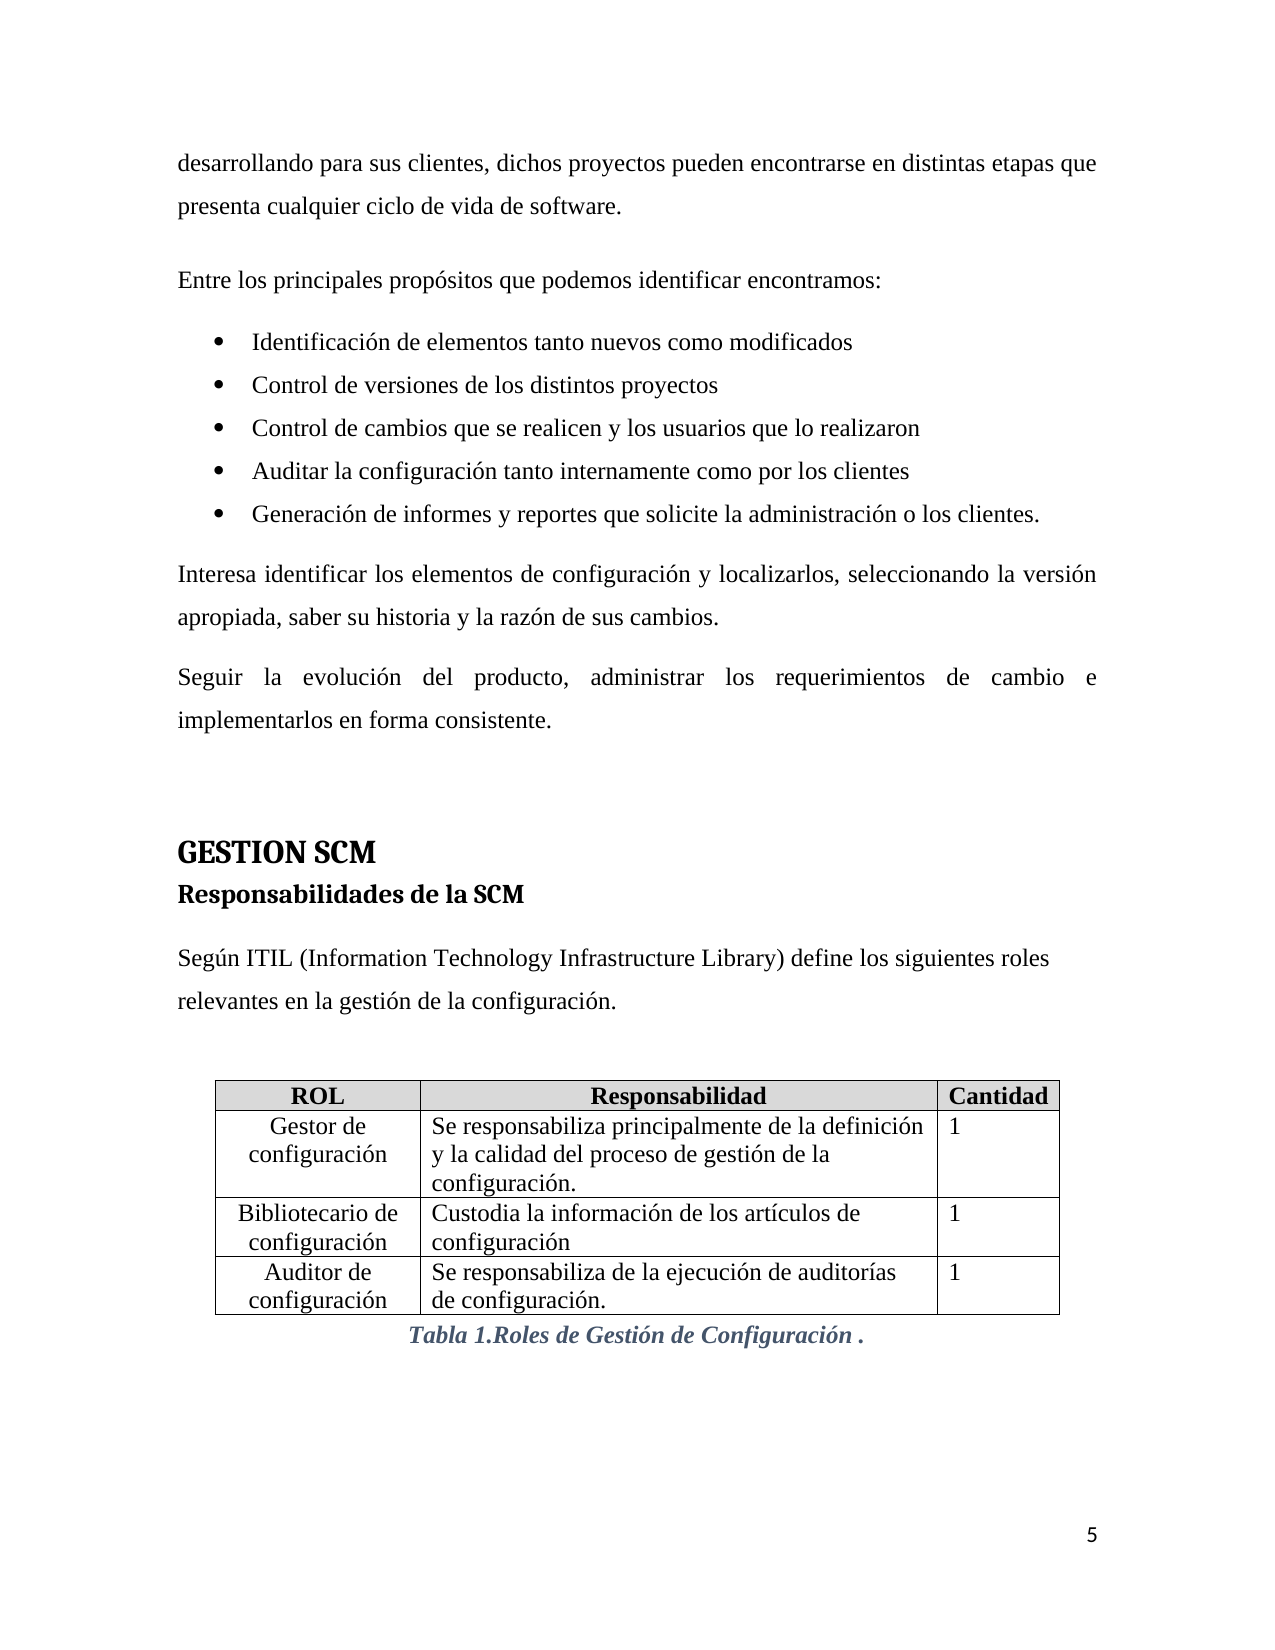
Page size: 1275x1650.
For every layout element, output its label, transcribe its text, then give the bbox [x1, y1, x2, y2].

table_cell Se responsabiliza de la ejecución de auditorías de configuración. [421, 1257, 937, 1314]
list Generación de informes y reportes que solicite la administración o los clientes. [214, 499, 1098, 528]
list Control de versiones de los distintos proyectos [214, 370, 1098, 399]
table_header Responsabilidad [421, 1081, 937, 1110]
list Control de cambios que se realicen y los usuarios que lo realizaron [214, 413, 1098, 442]
list Entre los principales propósitos que podemos identificar encontramos: [177, 265, 1098, 294]
table_header Cantidad [938, 1081, 1059, 1110]
table_cell Se responsabiliza principalmente de la definición y la calidad del proceso de gestión de la configuración. [421, 1111, 937, 1197]
table_cell Bibliotecario de configuración [216, 1198, 420, 1256]
table_cell Gestor de configuración [216, 1111, 420, 1197]
table_cell 1 [938, 1111, 1059, 1197]
table_cell 1 [938, 1257, 1059, 1314]
table_header ROL [216, 1081, 420, 1110]
list Identificación de elementos tanto nuevos como modificados [214, 327, 1098, 356]
text Interesa identificar los elementos de configuración y localizarlos, seleccionando la versión apropiada, saber su historia y la razón de sus cambios. [177, 559, 1098, 631]
table_cell Custodia la información de los artículos de configuración [421, 1198, 937, 1256]
list Según ITIL (Information Technology Infrastructure Library) define los siguientes roles relevantes en la gestión de la configuración. [177, 943, 1098, 1015]
text Tabla 1.Roles de Gestión de Configuración . [177, 1077, 1098, 1349]
subtitle GESTION SCM [177, 833, 1098, 872]
text Seguir la evolución del producto, administrar los requerimientos de cambio e implementarlos en forma consistente. [177, 662, 1098, 734]
table_cell 1 [938, 1198, 1059, 1256]
table_cell Auditor de configuración [216, 1257, 420, 1314]
subtitle Responsabilidades de la SCM [177, 879, 1098, 910]
list Auditar la configuración tanto internamente como por los clientes [214, 456, 1098, 485]
